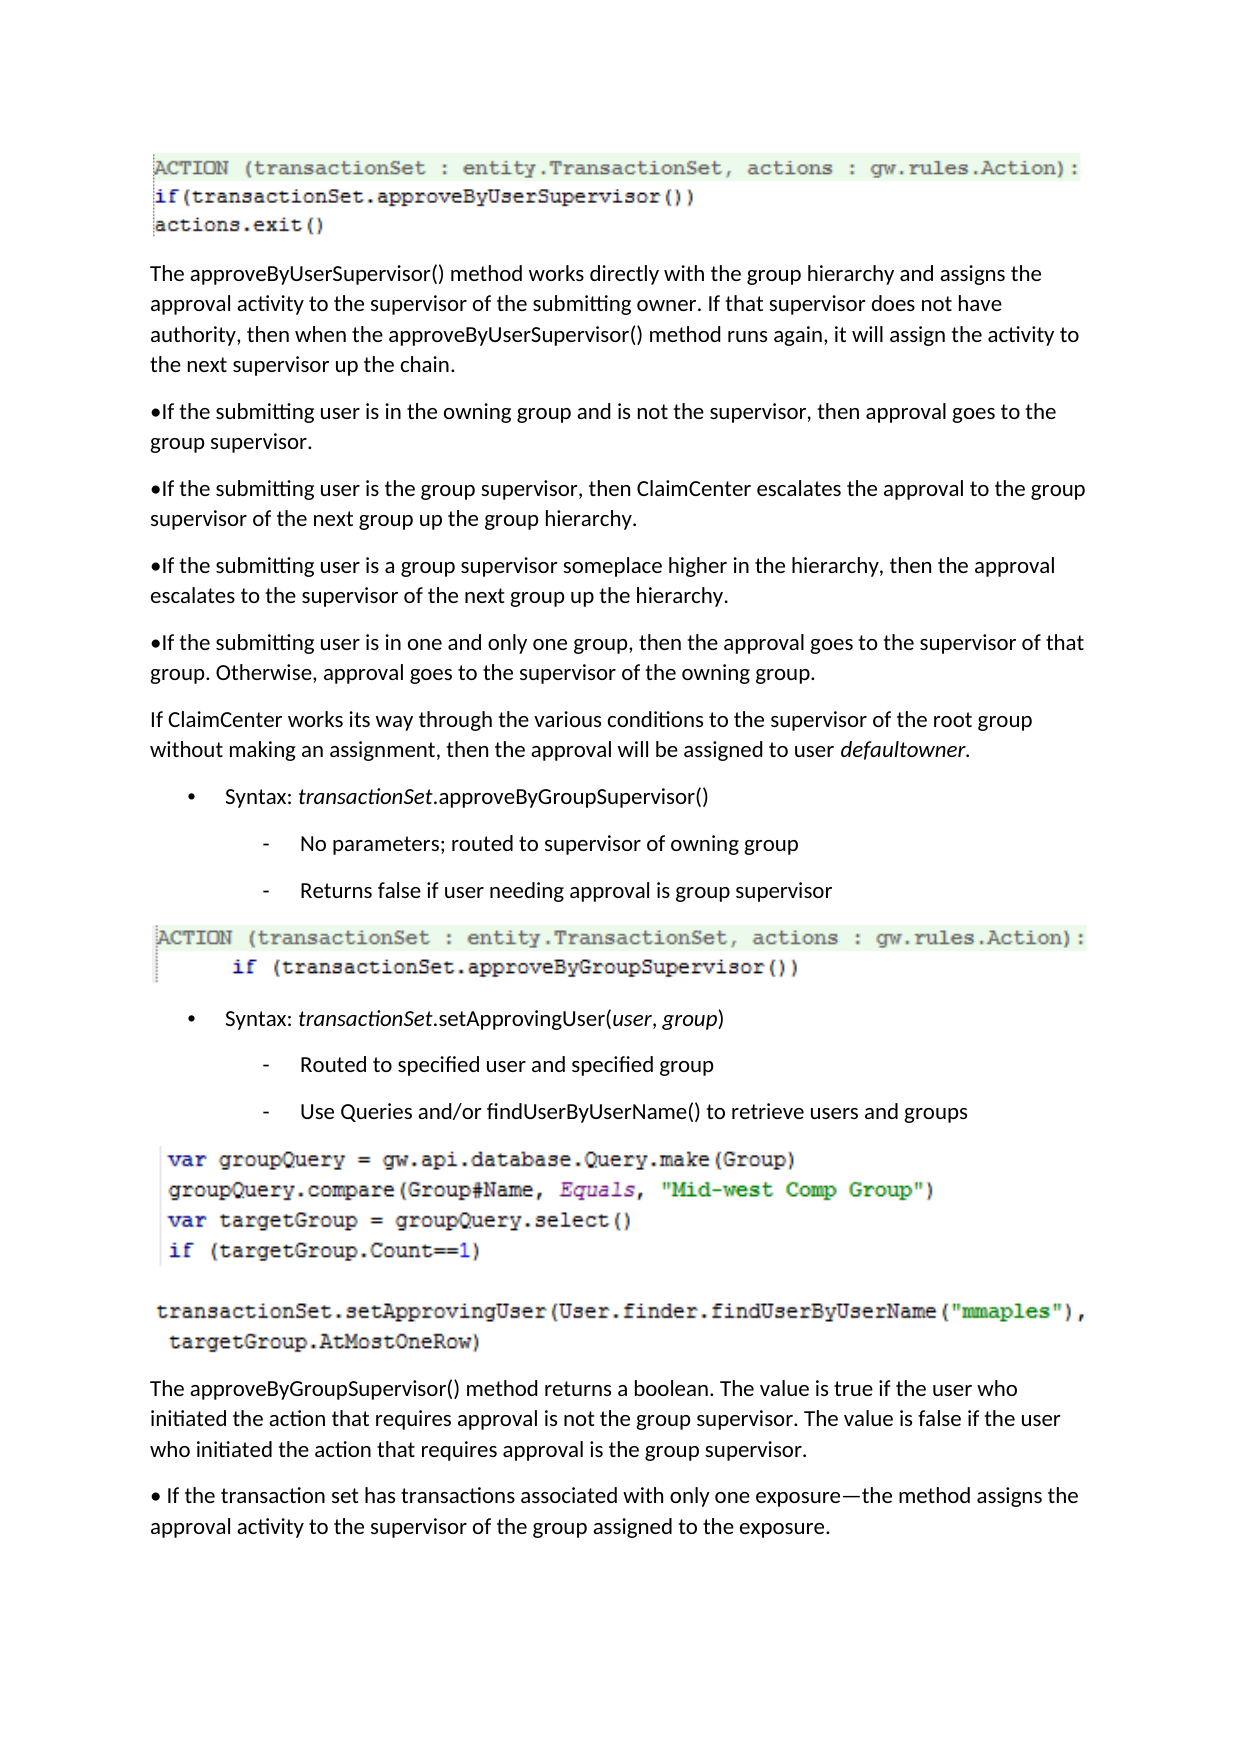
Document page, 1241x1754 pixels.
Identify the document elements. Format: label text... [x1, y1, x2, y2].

list Syntax: transactionSet.approveByGroupSupervisor() [187, 782, 1090, 810]
text •If the submitting user is a group supervisor someplace higher in the hierarchy, then the approval escalates to the supervisor of the next group up the hierarchy. [150, 551, 1090, 609]
picture [152, 925, 1089, 983]
list No parameters; routed to supervisor of owning group [262, 829, 1090, 857]
text The approveByUserSupervisor() method works directly with the group hierarchy and assigns the approval activity to the supervisor of the submitting owner. If that supervisor does not have authority, then when the approveByUserSupervisor() method runs again, it will assign the activity to the next supervisor up the chain. [150, 259, 1090, 378]
text •If the submitting user is in the owning group and is not the supervisor, then approval goes to the group supervisor. [150, 397, 1090, 455]
list Routed to specified user and specified group [262, 1051, 1090, 1079]
text •If the submitting user is the group supervisor, then ClaimCenter escalates the approval to the group supervisor of the next group up the group hierarchy. [150, 474, 1090, 532]
list Use Queries and/or findUserByUserName() to retrieve users and groups [262, 1097, 1090, 1126]
text •If the submitting user is in one and only one group, then the approval goes to the supervisor of that group. Otherwise, approval goes to the supervisor of the owning group. [150, 628, 1090, 686]
picture [153, 153, 1087, 237]
text • If the transaction set has transactions associated with only one exposure—the method assigns the approval activity to the supervisor of the group assigned to the exposure. [150, 1482, 1090, 1540]
text The approveByGroupSupervisor() method returns a boolean. The value is true if the user who initiated the action that requires approval is not the group supervisor. The value is false if the user who initiated the action that requires approval is the group supervisor. [150, 1374, 1090, 1463]
picture [152, 1146, 1089, 1354]
list Syntax: transactionSet.setApprovingUser(user, group) [187, 1004, 1090, 1032]
list Returns false if user needing approval is group supervisor [262, 876, 1090, 904]
text If ClaimCenter works its way through the various conditions to the supervisor of the root group without making an assignment, then the approval will be assigned to user defaultowner. [150, 705, 1090, 763]
